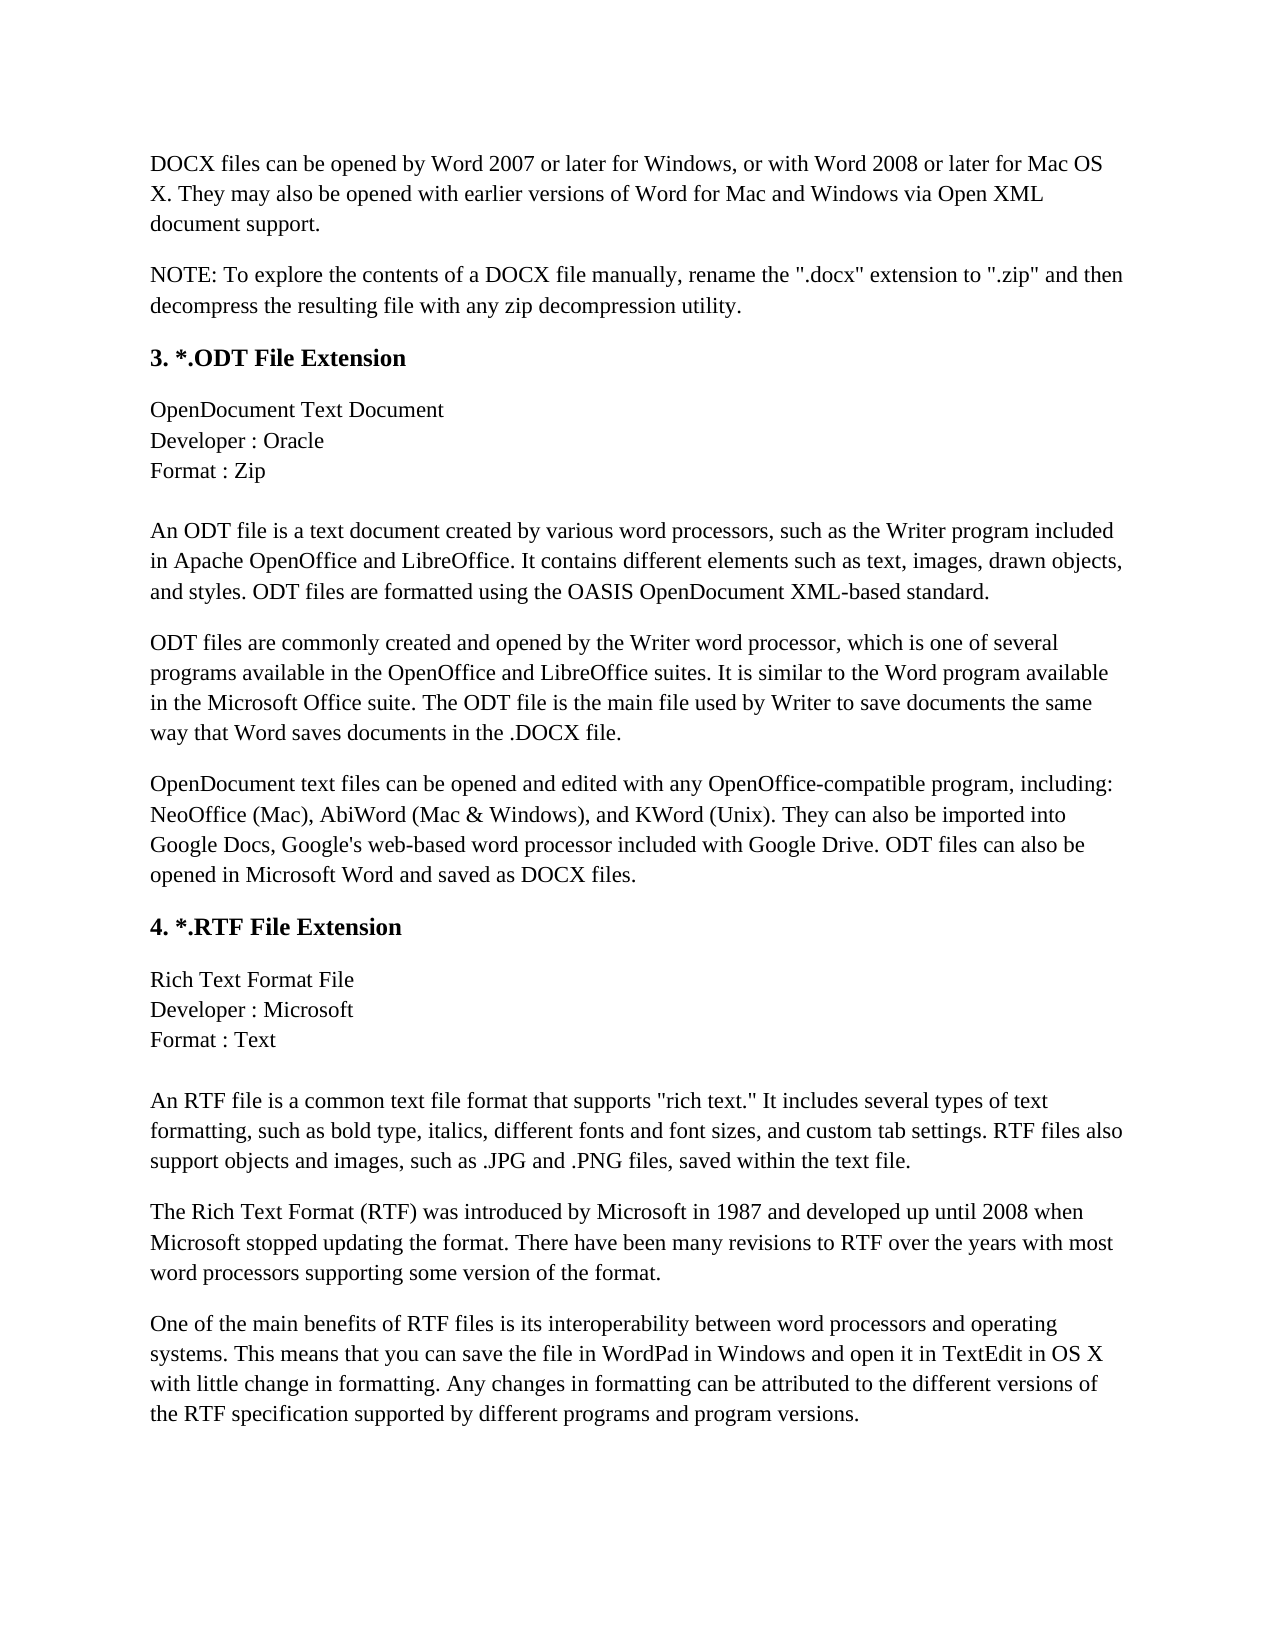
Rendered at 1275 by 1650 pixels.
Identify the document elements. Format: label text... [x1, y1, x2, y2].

text Format : Zip [150, 457, 1125, 483]
text 4. *.RTF File Extension [150, 912, 1125, 941]
text OpenDocument Text Document [150, 397, 1125, 423]
text OpenDocument text files can be opened and edited with any OpenOffice-compatible program, including: NeoOffice (Mac), AbiWord (Mac & Windows), and KWord (Unix). They can also be imported into Google Docs, Google's web-based word processor included with Google Drive. ODT files can also be opened in Microsoft Word and saved as DOCX files. [150, 771, 1125, 887]
text DOCX files can be opened by Word 2007 or later for Windows, or with Word 2008 or later for Mac OS X. They may also be opened with earlier versions of Word for Mac and Windows via Open XML document support. [150, 150, 1125, 237]
text Rich Text Format File [150, 966, 1125, 992]
text Developer : Oracle [150, 427, 1125, 453]
text One of the main benefits of RTF files is its interoperability between word processors and operating systems. This means that you can save the file in WordPad in Windows and open it in TextEdit in OS X with little change in formatting. Any changes in formatting can be attributed to the different versions of the RTF specification supported by different programs and program versions. [150, 1310, 1125, 1427]
text Format : Text [150, 1026, 1125, 1053]
text NOTE: To explore the contents of a DOCX file manually, rename the ".docx" extension to ".zip" and then decompress the resulting file with any zip decompression utility. [150, 261, 1125, 318]
text An ODT file is a text document created by various word processors, such as the Writer program included in Apache OpenOffice and LibreOffice. It contains different elements such as text, images, drawn objects, and styles. ODT files are formatted using the OASIS OpenDocument XML-based standard. [150, 517, 1125, 604]
text The Rich Text Format (RTF) was introduced by Microsoft in 1987 and developed up until 2008 when Microsoft stopped updating the format. There have been many revisions to RTF over the years with most word processors supporting some version of the format. [150, 1198, 1125, 1285]
text An RTF file is a common text file format that supports "rich text." It includes several types of text formatting, such as bold type, italics, different fonts and font sizes, and custom tab settings. RTF files also support objects and images, such as .JPG and .PNG files, saved within the text file. [150, 1087, 1125, 1174]
text 3. *.ODT File Extension [150, 343, 1125, 371]
text ODT files are commonly created and opened by the Writer word processor, which is one of several programs available in the OpenOffice and LibreOffice suites. It is similar to the Word program available in the Microsoft Office suite. The ODT file is the main file used by Writer to save documents the same way that Word saves documents in the .DOCX file. [150, 629, 1125, 746]
text Developer : Microsoft [150, 996, 1125, 1023]
